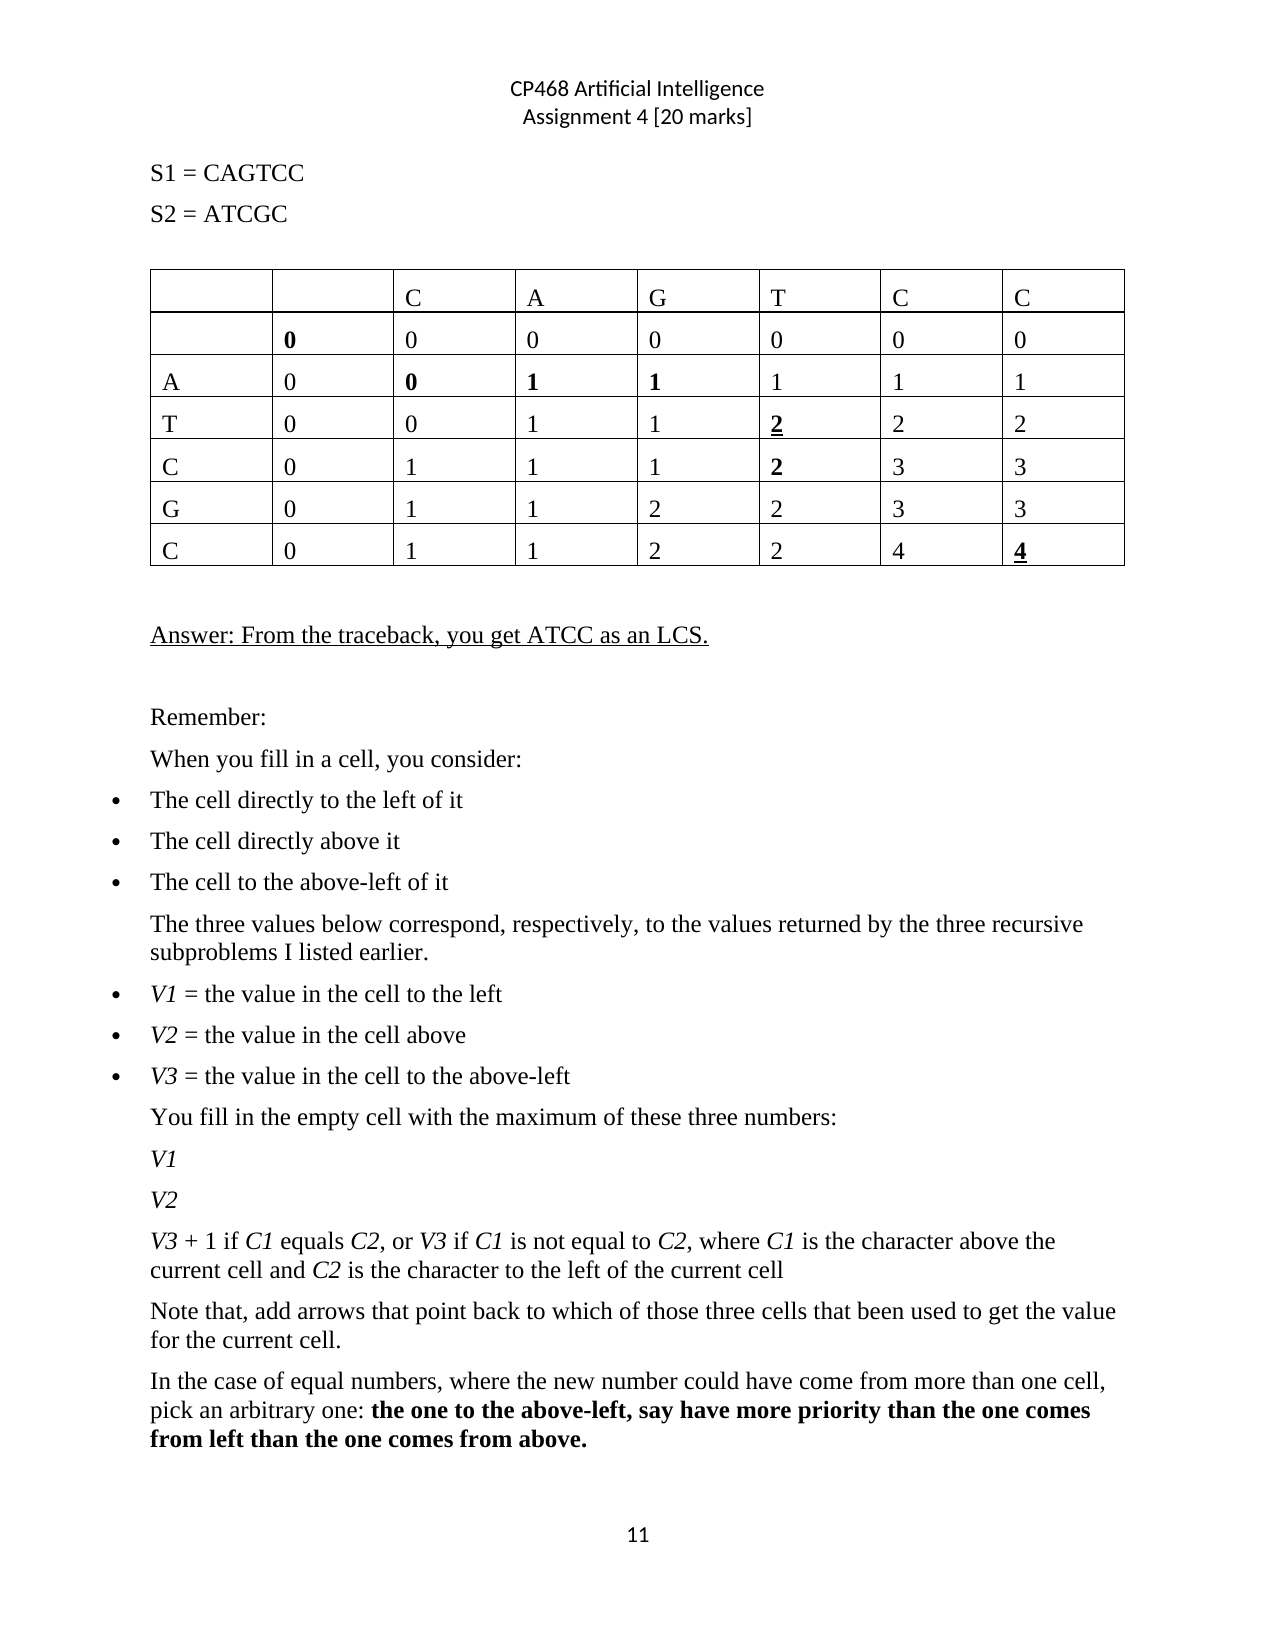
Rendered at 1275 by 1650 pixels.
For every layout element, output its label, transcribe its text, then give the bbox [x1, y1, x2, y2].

table_cell 2 [1003, 397, 1124, 438]
table_cell G [151, 482, 272, 523]
table_cell 2 [760, 482, 880, 523]
table_cell 0 [638, 313, 759, 354]
table_cell 3 [881, 482, 1002, 523]
table_cell 4 [1003, 524, 1124, 565]
text In the case of equal numbers, where the new number could have come from more than one cell, pick an arbitrary one: the one to the above-left, say have more priority than the one comes from left than the one comes from above. [150, 1366, 1125, 1452]
table_cell 3 [1003, 439, 1124, 481]
table_cell 2 [881, 397, 1002, 438]
table_cell 0 [394, 355, 515, 396]
table_cell 1 [516, 397, 637, 438]
table_cell 0 [273, 524, 393, 565]
table_cell 0 [760, 313, 880, 354]
table_cell 1 [638, 397, 759, 438]
table_cell [151, 313, 272, 354]
table_cell 1 [760, 355, 880, 396]
table_cell 0 [516, 313, 637, 354]
table_header C [394, 270, 515, 311]
text When you fill in a cell, you consider: [150, 744, 1125, 772]
table_cell 0 [273, 397, 393, 438]
list V2 = the value in the cell above [112, 1020, 1125, 1049]
table_cell 0 [273, 313, 393, 354]
table_cell 1 [394, 524, 515, 565]
table_cell 1 [516, 355, 637, 396]
table_cell A [151, 355, 272, 396]
table_cell 0 [394, 313, 515, 354]
text The three values below correspond, respectively, to the values returned by the three recursive subproblems I listed earlier. [150, 909, 1125, 966]
table_cell 3 [881, 439, 1002, 481]
table_cell 1 [516, 482, 637, 523]
table_cell 0 [273, 482, 393, 523]
table_cell 0 [273, 439, 393, 481]
text S1 = CAGTCC [150, 158, 1125, 187]
text V2 [150, 1185, 1125, 1214]
table_cell 1 [394, 439, 515, 481]
list V1 = the value in the cell to the left [112, 979, 1125, 1007]
table_cell 1 [516, 524, 637, 565]
table_header T [760, 270, 880, 311]
table_cell 1 [1003, 355, 1124, 396]
table_cell 0 [1003, 313, 1124, 354]
table_cell 1 [394, 482, 515, 523]
text Remember: [150, 702, 1125, 731]
table_cell 2 [760, 524, 880, 565]
text You fill in the empty cell with the maximum of these three numbers: [150, 1102, 1125, 1131]
table_header [273, 270, 393, 311]
table_cell 1 [516, 439, 637, 481]
table_cell 0 [394, 397, 515, 438]
table_cell 0 [273, 355, 393, 396]
table_header [151, 270, 272, 311]
list The cell to the above-left of it [112, 867, 1125, 896]
table_cell C [151, 439, 272, 481]
table_cell 3 [1003, 482, 1124, 523]
table_header C [881, 270, 1002, 311]
text Answer: From the traceback, you get ATCC as an LCS. [150, 620, 1125, 649]
list V3 = the value in the cell to the above-left [112, 1061, 1125, 1090]
table_cell 2 [760, 439, 880, 481]
table_cell 2 [638, 482, 759, 523]
text V1 [150, 1144, 1125, 1172]
table_cell T [151, 397, 272, 438]
text S2 = ATCGC [150, 199, 1125, 228]
table_cell 2 [638, 524, 759, 565]
table_cell 1 [638, 355, 759, 396]
table_header A [516, 270, 637, 311]
table_cell 0 [881, 313, 1002, 354]
text V3 + 1 if C1 equals C2, or V3 if C1 is not equal to C2, where C1 is the character above the current cell and C2 is the character to the left of the current cell [150, 1226, 1125, 1284]
table_header G [638, 270, 759, 311]
table_cell 2 [760, 397, 880, 438]
table_cell 1 [638, 439, 759, 481]
table_cell 1 [881, 355, 1002, 396]
table_cell 4 [881, 524, 1002, 565]
list The cell directly to the left of it [112, 785, 1125, 814]
list The cell directly above it [112, 826, 1125, 855]
table_header C [1003, 270, 1124, 311]
text Note that, add arrows that point back to which of those three cells that been used to get the value for the current cell. [150, 1296, 1125, 1354]
table_cell C [151, 524, 272, 565]
